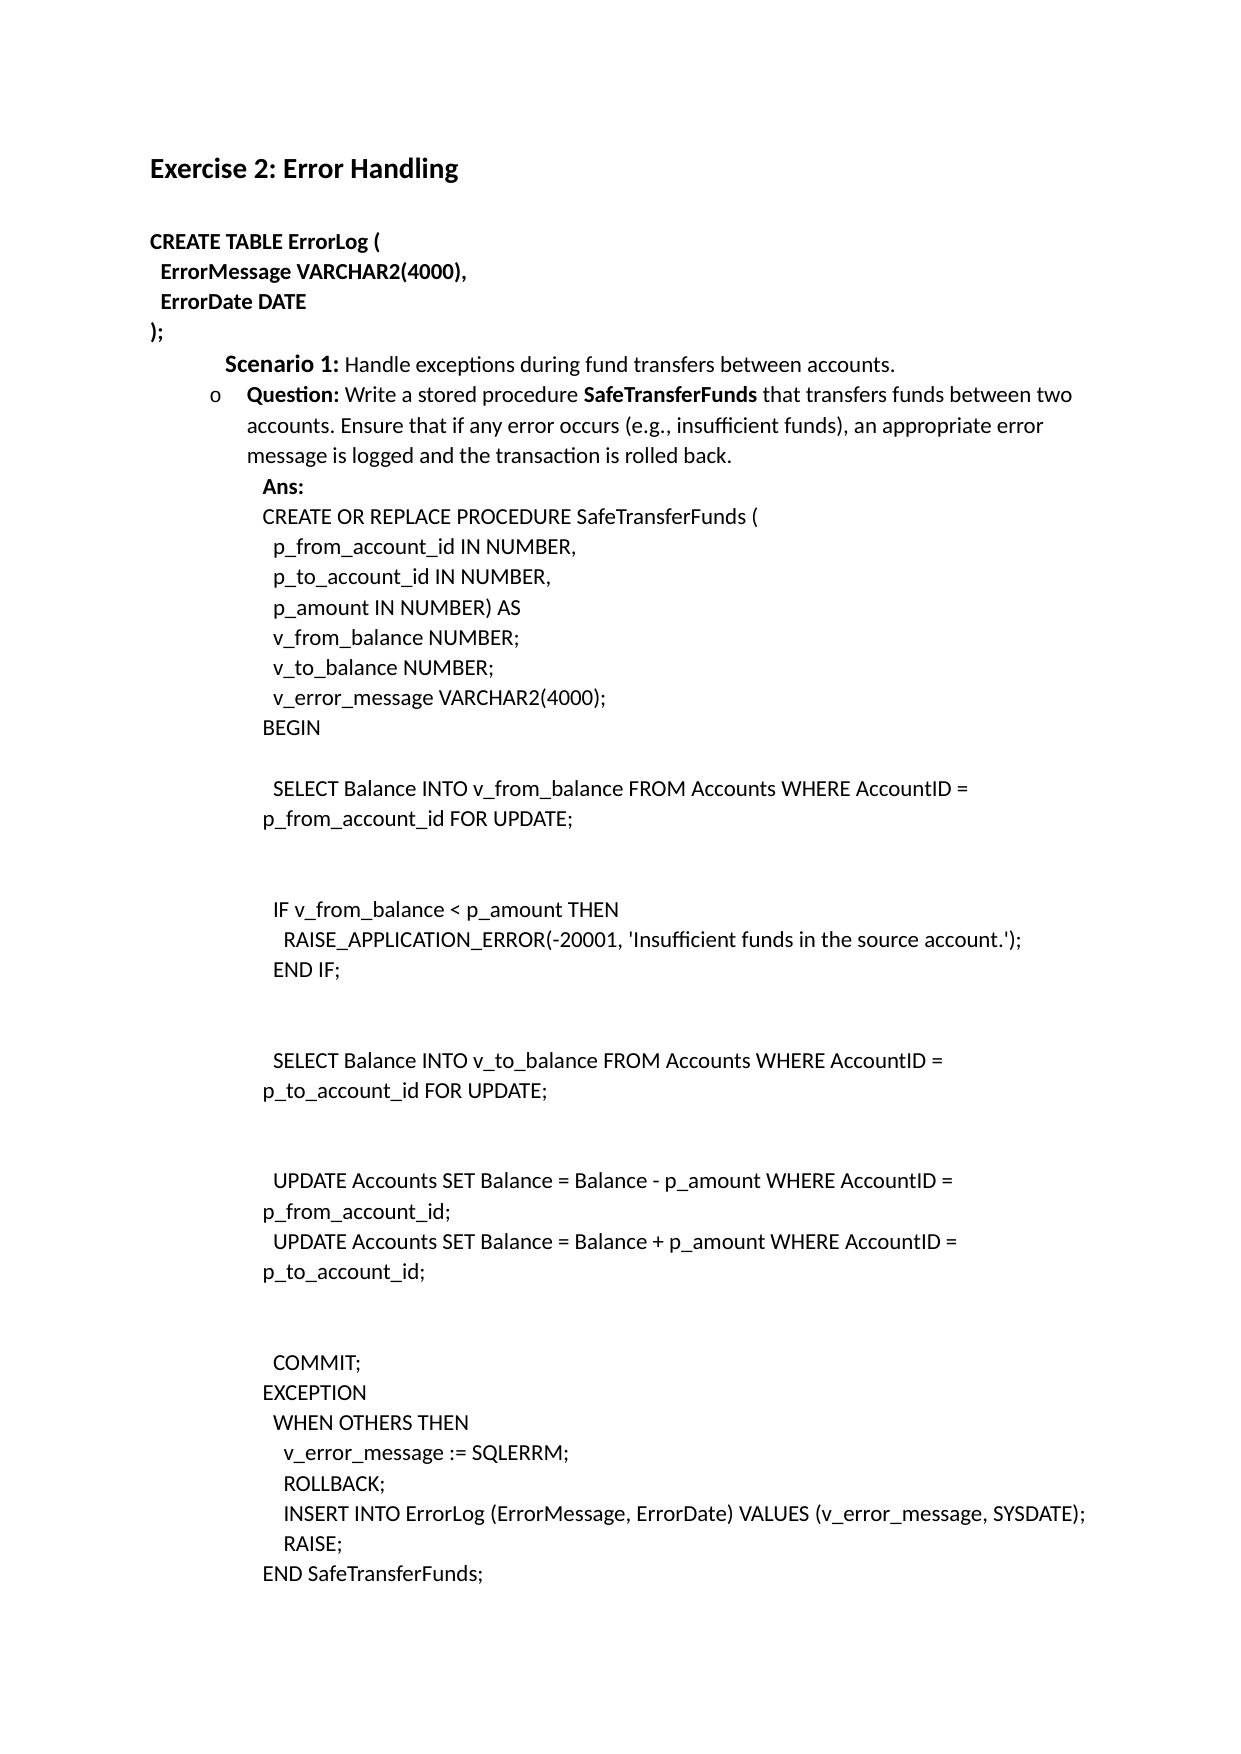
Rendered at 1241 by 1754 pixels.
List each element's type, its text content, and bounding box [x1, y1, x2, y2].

text IF v_from_balance < p_amount THEN [262, 895, 1090, 923]
text END SafeTransferFunds; [262, 1559, 1090, 1587]
text WHEN OTHERS THEN [262, 1408, 1090, 1436]
text RAISE_APPLICATION_ERROR(-20001, 'Insufficient funds in the source account.'); [262, 925, 1090, 953]
text COMMIT; [262, 1348, 1090, 1376]
text v_error_message := SQLERRM; [262, 1438, 1090, 1466]
text ErrorDate DATE [150, 287, 1090, 315]
text CREATE OR REPLACE PROCEDURE SafeTransferFunds ( [262, 502, 1090, 530]
text RAISE; [262, 1529, 1090, 1557]
text UPDATE Accounts SET Balance = Balance - p_amount WHERE AccountID = p_from_account_id; [262, 1167, 1090, 1225]
text ROLLBACK; [262, 1469, 1090, 1497]
text INSERT INTO ErrorLog (ErrorMessage, ErrorDate) VALUES (v_error_message, SYSDATE); [262, 1499, 1090, 1527]
text p_from_account_id IN NUMBER, [262, 532, 1090, 560]
text p_to_account_id IN NUMBER, [262, 562, 1090, 590]
text ); [150, 317, 1090, 346]
text END IF; [262, 955, 1090, 983]
list Question: Write a stored procedure SafeTransferFunds that transfers funds between two accounts. Ensure that if any error occurs (e.g., insufficient funds), an appropriate error message is logged and the transaction is rolled back. [209, 381, 1090, 469]
text v_error_message VARCHAR2(4000); [262, 683, 1090, 711]
text v_to_balance NUMBER; [262, 653, 1090, 681]
text BEGIN [262, 713, 1090, 741]
text v_from_balance NUMBER; [262, 623, 1090, 651]
text EXCEPTION [262, 1378, 1090, 1406]
text CREATE TABLE ErrorLog ( [150, 227, 1090, 255]
text ErrorMessage VARCHAR2(4000), [150, 257, 1090, 285]
text p_amount IN NUMBER) AS [262, 593, 1090, 621]
text Ans: [262, 472, 1090, 500]
text SELECT Balance INTO v_from_balance FROM Accounts WHERE AccountID = p_from_account_id FOR UPDATE; [262, 774, 1090, 832]
text Scenario 1: Handle exceptions during fund transfers between accounts. [225, 348, 1090, 378]
text SELECT Balance INTO v_to_balance FROM Accounts WHERE AccountID = p_to_account_id FOR UPDATE; [262, 1046, 1090, 1104]
text Exercise 2: Error Handling [150, 150, 1090, 186]
text UPDATE Accounts SET Balance = Balance + p_amount WHERE AccountID = p_to_account_id; [262, 1227, 1090, 1285]
